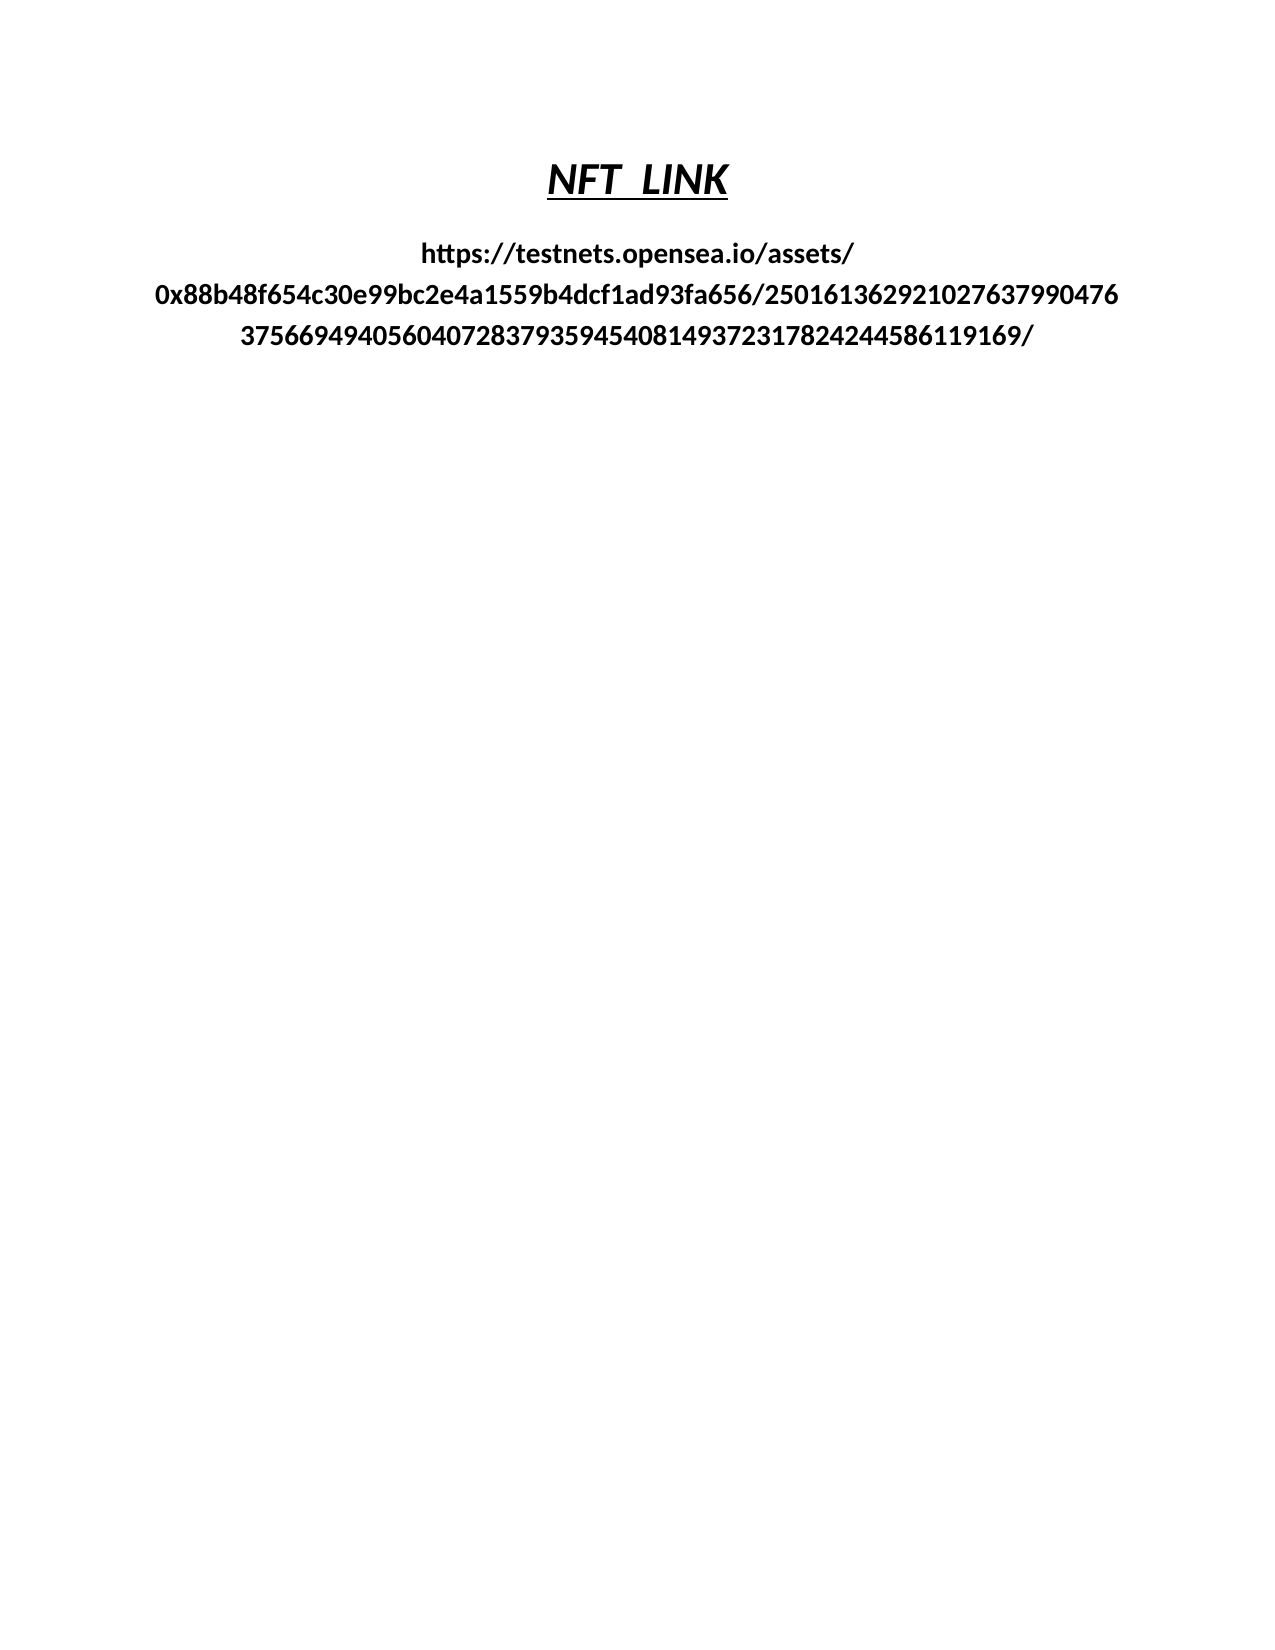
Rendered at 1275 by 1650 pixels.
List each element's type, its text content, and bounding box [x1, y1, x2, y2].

text https://testnets.opensea.io/assets/0x88b48f654c30e99bc2e4a1559b4dcf1ad93fa656/25016136292102763799047637566949405604072837935945408149372317824244586119169/ [150, 235, 1125, 353]
text NFT LINK [150, 150, 1125, 206]
